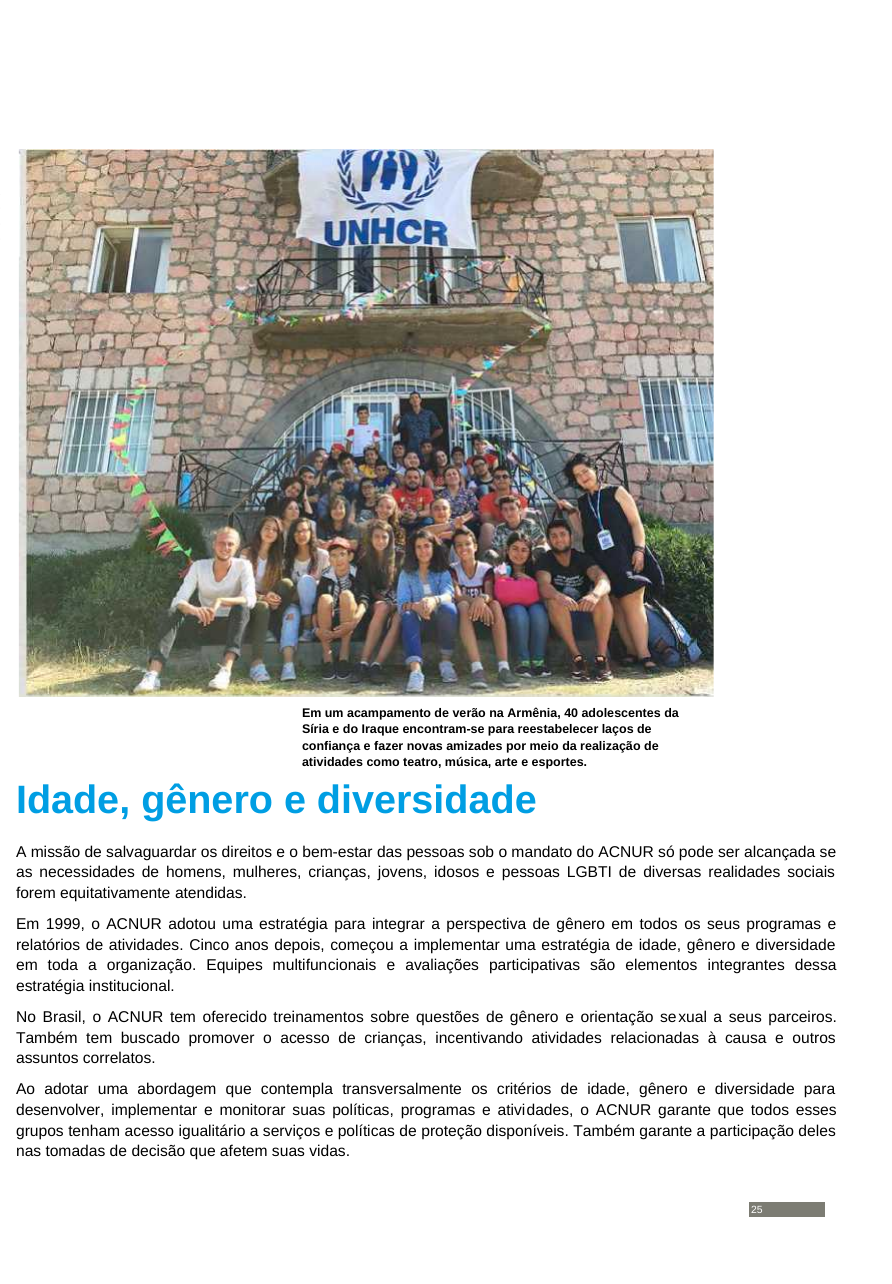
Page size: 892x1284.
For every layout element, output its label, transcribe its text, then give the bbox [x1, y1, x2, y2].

picture [18, 149, 714, 697]
text Ao adotar uma abordagem que contempla transversalmente os critérios de idade, gênero e diversidade para desenvolver, implementar e monitorar suas políticas, programas e atividades, o ACNUR garante que todos esses grupos tenham acesso igualitário a serviços e políticas de proteção disponíveis. Também garante a participação deles nas tomadas de decisão que afetem suas vidas. [16, 1080, 837, 1160]
text Idade, gênero e diversidade [16, 698, 837, 822]
text A missão de salvaguardar os direitos e o bem-estar das pessoas sob o mandato do ACNUR só pode ser alcançada se as necessidades de homens, mulheres, crianças, jovens, idosos e pessoas LGBTI de diversas realidades sociais forem equitativamente atendidas. [16, 843, 837, 902]
text No Brasil, o ACNUR tem oferecido treinamentos sobre questões de gênero e orientação sexual a seus parceiros. Também tem buscado promover o acesso de crianças, incentivando atividades relacionadas à causa e outros assuntos correlatos. [16, 1008, 837, 1067]
text Em 1999, o ACNUR adotou uma estratégia para integrar a perspectiva de gênero em todos os seus programas e relatórios de atividades. Cinco anos depois, começou a implementar uma estratégia de idade, gênero e diversidade em toda a organização. Equipes multifuncionais e avaliações participativas são elementos integrantes dessa estratégia institucional. [16, 915, 837, 995]
